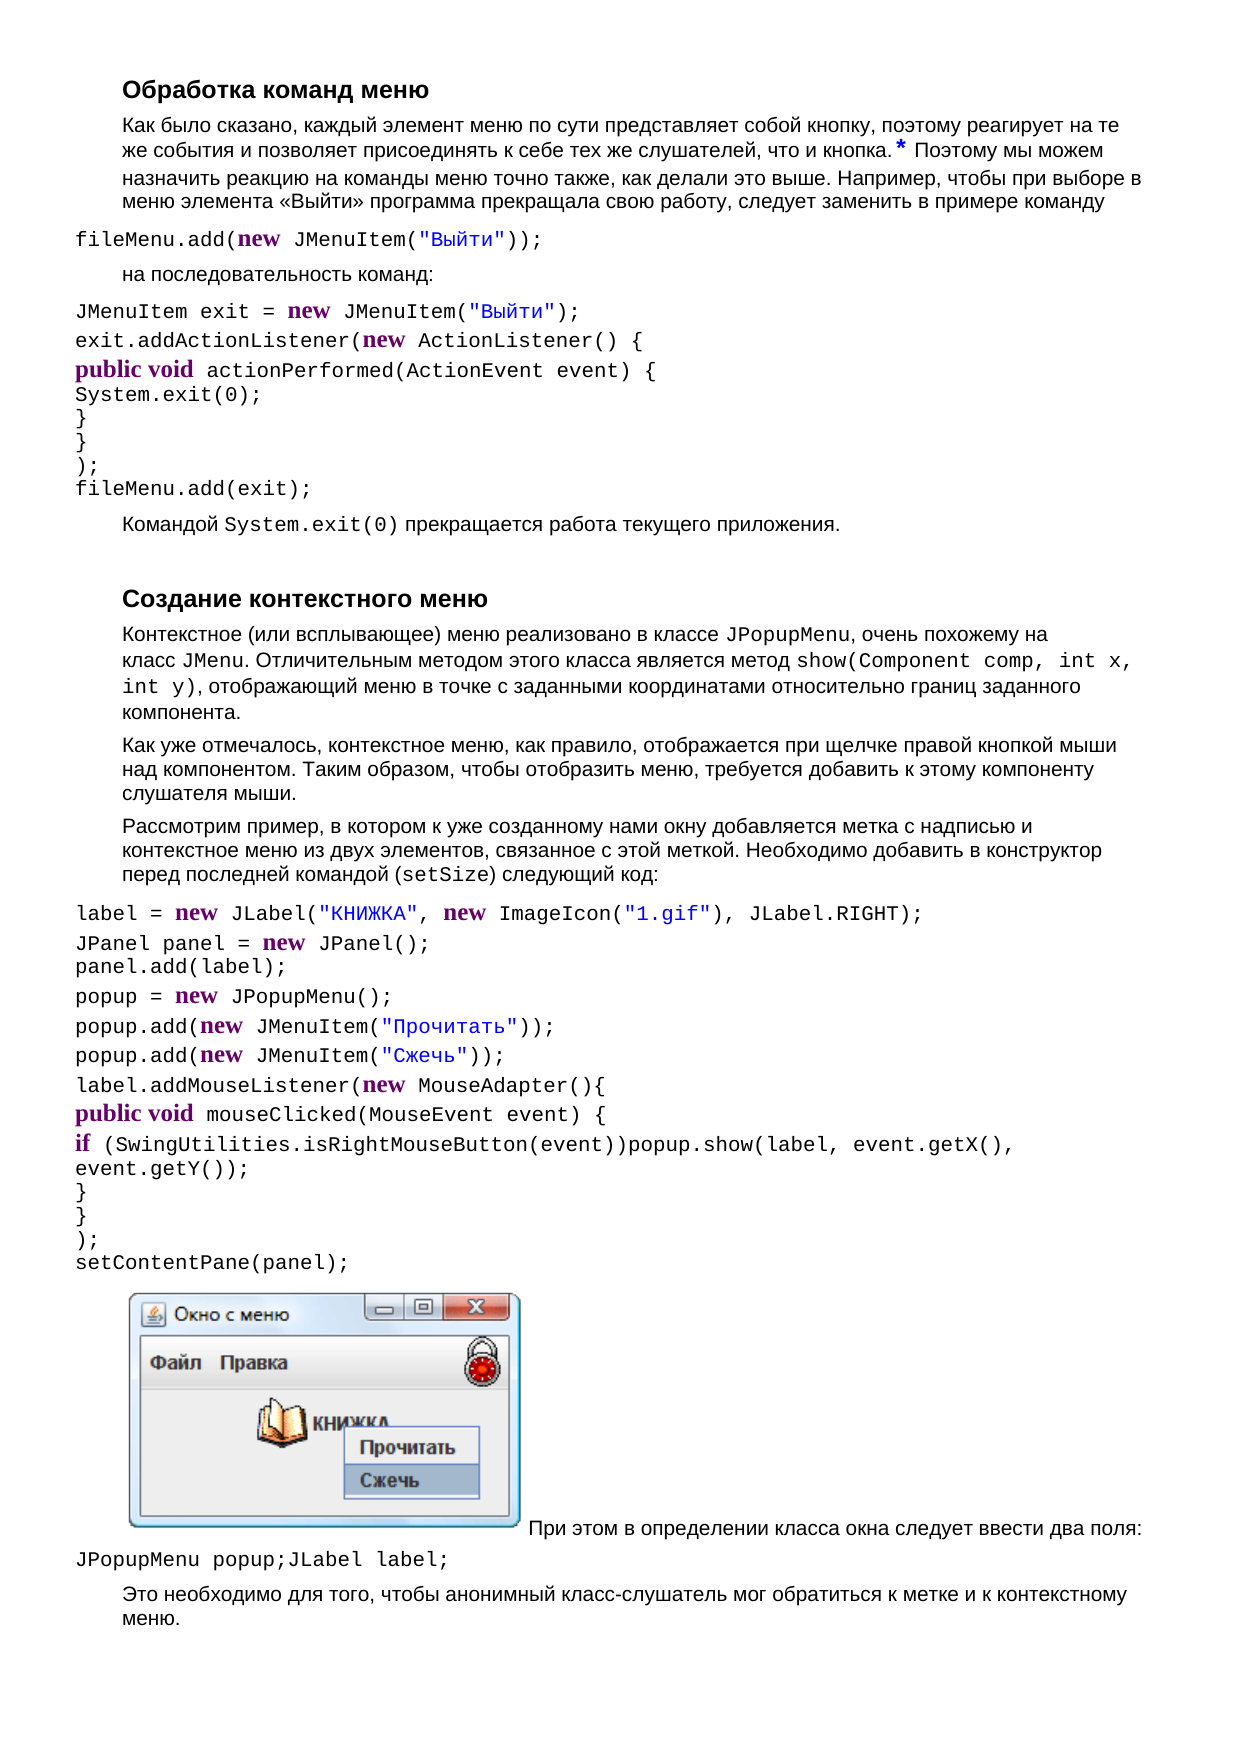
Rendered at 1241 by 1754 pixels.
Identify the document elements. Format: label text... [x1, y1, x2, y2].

text Обработка команд меню [122, 75, 1165, 104]
text fileMenu.add(new JMenuItem("Выйти")); [75, 223, 1165, 252]
text exit.addActionListener(new ActionListener() { [75, 324, 1165, 354]
text Рассмотрим пример, в котором к уже созданному нами окну добавляется метка с надписью и контекстное меню из двух элементов, связанное с этой меткой. Необходимо добавить в конструктор перед последней командой (setSize) следующий код: [122, 814, 1149, 888]
text } [75, 407, 1165, 431]
text Создание контекстного меню [122, 584, 1165, 613]
text fileMenu.add(exit); [75, 478, 1165, 502]
text panel.add(label); [75, 957, 1165, 980]
text Как уже отмечалось, контекстное меню, как правило, отображается при щелчке правой кнопкой мыши над компонентом. Таким образом, чтобы отобразить меню, требуется добавить к этому компоненту слушателя мыши. [122, 733, 1149, 805]
text Контекстное (или всплывающее) меню реализовано в классе JPopupMenu, очень похожему на класс JMenu. Отличительным методом этого класса является метод show(Component comp, int x, int y), отображающий меню в точке с заданными координатами относительно границ заданного компонента. [122, 622, 1149, 724]
text Как было сказано, каждый элемент меню по сути представляет собой кнопку, поэтому реагирует на те же события и позволяет присоединять к себе тех же слушателей, что и кнопка.* Поэтому мы можем назначить реакцию на команды меню точно также, как делали это выше. Например, чтобы при выборе в меню элемента «Выйти» программа прекращала свою работу, следует заменить в примере команду [122, 113, 1149, 213]
text JPanel panel = new JPanel(); [75, 927, 1165, 957]
text на последовательность команд: [122, 262, 1149, 286]
text } [75, 1181, 1165, 1205]
text } [75, 431, 1165, 455]
picture [121, 1285, 529, 1536]
text if (SwingUtilities.isRightMouseButton(event))popup.show(label, event.getX(), event.getY()); [75, 1128, 1165, 1181]
text popup = new JPopupMenu(); [75, 980, 1165, 1010]
text JPopupMenu popup;JLabel label; [75, 1549, 1165, 1573]
text popup.add(new JMenuItem("Сжечь")); [75, 1039, 1165, 1069]
text label = new JLabel("КНИЖКА", new ImageIcon("1.gif"), JLabel.RIGHT); [75, 897, 1165, 927]
text Это необходимо для того, чтобы анонимный класс-слушатель мог обратиться к метке и к контекстному меню. [122, 1582, 1149, 1630]
text ); [75, 1229, 1165, 1252]
text ); [75, 455, 1165, 478]
text System.exit(0); [75, 384, 1165, 407]
text public void mouseClicked(MouseEvent event) { [75, 1098, 1165, 1128]
text } [75, 1205, 1165, 1229]
text popup.add(new JMenuItem("Прочитать")); [75, 1010, 1165, 1039]
text label.addMouseListener(new MouseAdapter(){ [75, 1069, 1165, 1098]
text Командой System.exit(0) прекращается работа текущего приложения. [122, 511, 1149, 537]
text JMenuItem exit = new JMenuItem("Выйти"); [75, 295, 1165, 324]
text setContentPane(panel); [75, 1252, 1165, 1276]
text public void actionPerformed(ActionEvent event) { [75, 354, 1165, 384]
